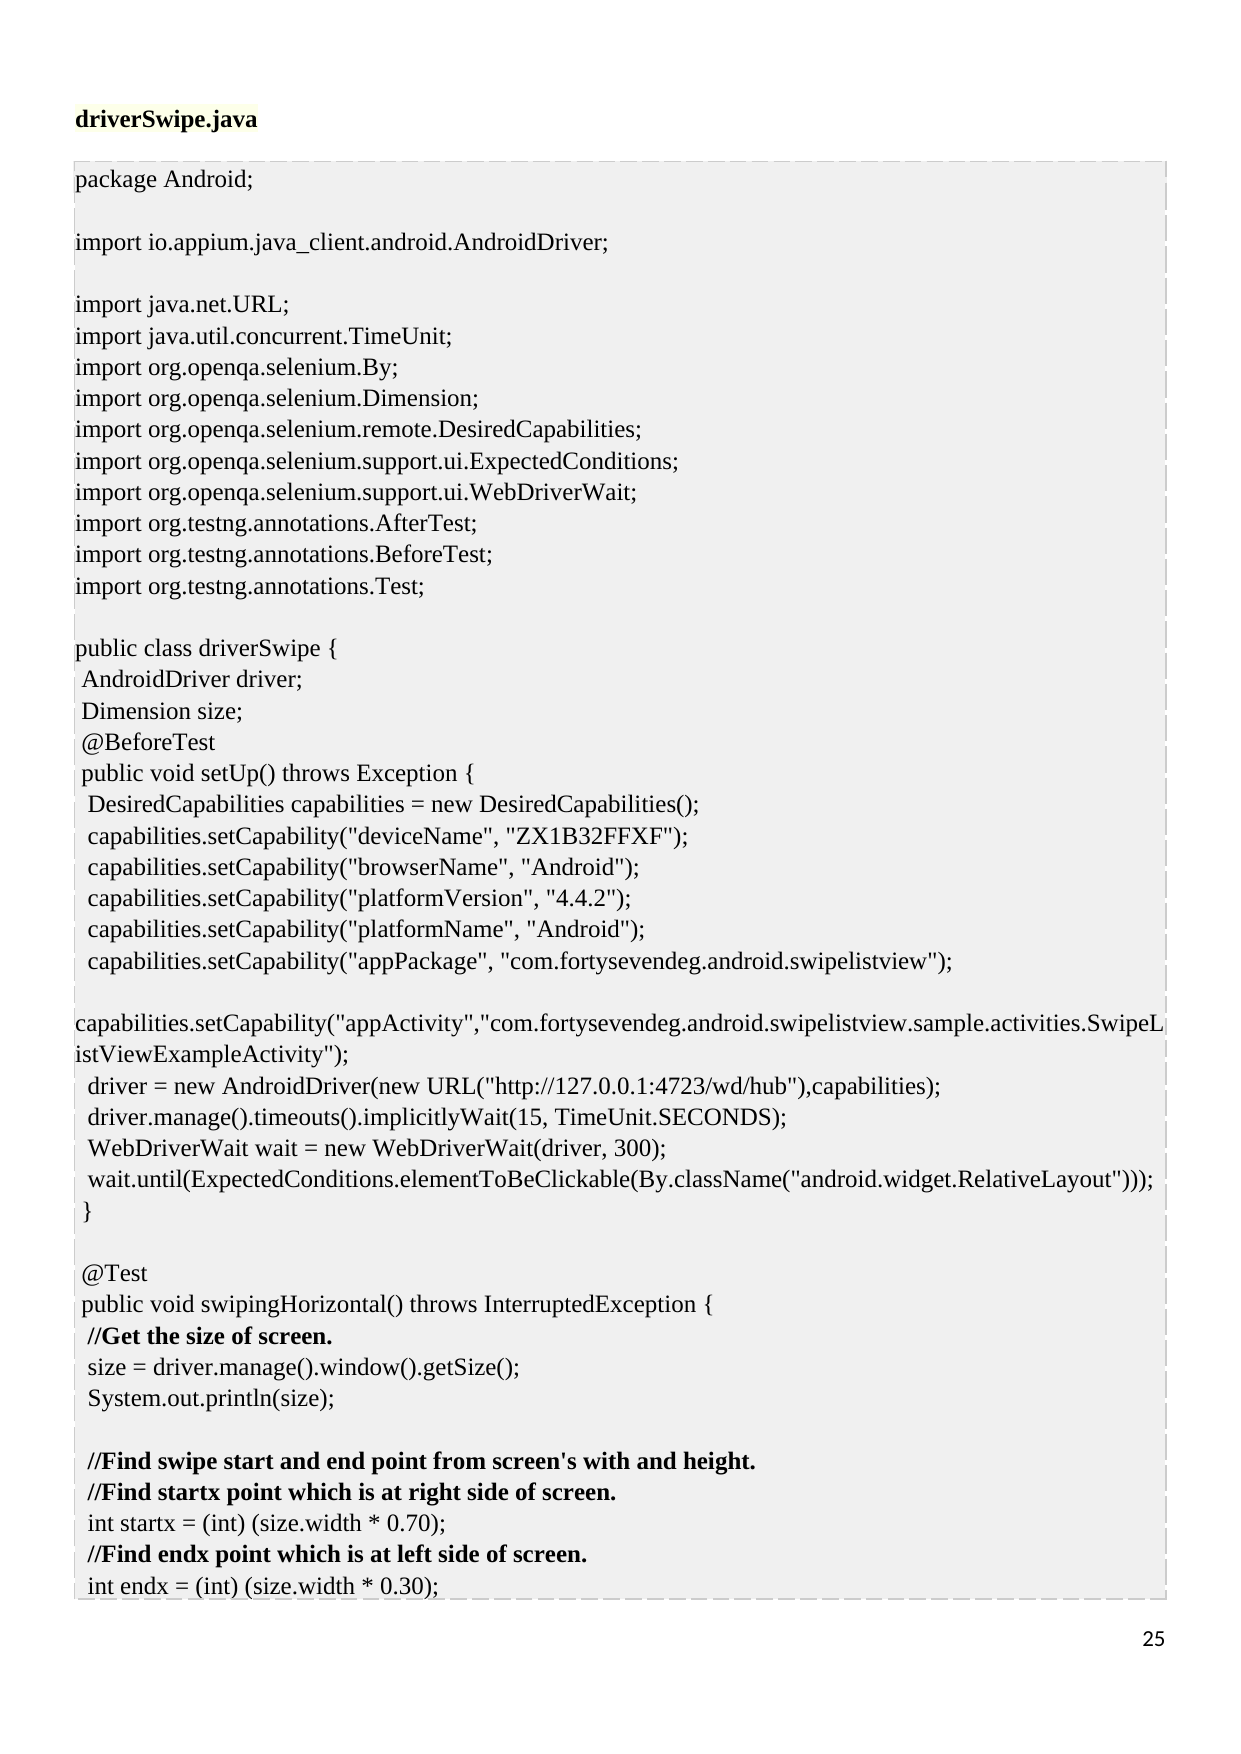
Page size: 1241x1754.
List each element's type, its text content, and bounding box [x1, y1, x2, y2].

text //Find endx point which is at left side of screen. [75, 1537, 1165, 1568]
text capabilities.setCapability("browserName", "Android"); [75, 849, 1165, 881]
text capabilities.setCapability("deviceName", "ZX1B32FFXF"); [75, 818, 1165, 849]
text package Android; [73, 161, 1167, 193]
text public void setUp() throws Exception { [75, 756, 1165, 787]
text size = driver.manage().window().getSize(); [75, 1349, 1165, 1381]
text capabilities.setCapability("appPackage", "com.fortysevendeg.android.swipelistview"); [75, 943, 1165, 974]
text import java.net.URL; [75, 287, 1165, 318]
text capabilities.setCapability("platformVersion", "4.4.2"); [75, 881, 1165, 912]
text AndroidDriver driver; [75, 662, 1165, 693]
text driver = new AndroidDriver(new URL("http://127.0.0.1:4723/wd/hub"),capabilities); [75, 1068, 1165, 1099]
text int endx = (int) (size.width * 0.30); [75, 1568, 1165, 1599]
text capabilities.setCapability("platformName", "Android"); [75, 912, 1165, 943]
text import org.openqa.selenium.By; [75, 349, 1165, 381]
text wait.until(ExpectedConditions.elementToBeClickable(By.className("android.widget.RelativeLayout"))); [75, 1162, 1165, 1193]
text //Find startx point which is at right side of screen. [75, 1474, 1165, 1506]
text import org.testng.annotations.Test; [75, 568, 1165, 599]
text import java.util.concurrent.TimeUnit; [75, 318, 1165, 349]
text import org.openqa.selenium.remote.DesiredCapabilities; [75, 412, 1165, 443]
text driverSwipe.java [75, 75, 1165, 161]
text //Get the size of screen. [75, 1318, 1165, 1349]
text @BeforeTest [75, 724, 1165, 756]
text //Find swipe start and end point from screen's with and height. [75, 1443, 1165, 1474]
text DesiredCapabilities capabilities = new DesiredCapabilities(); [75, 787, 1165, 818]
text capabilities.setCapability("appActivity","com.fortysevendeg.android.swipelistview.sample.activities.SwipeListViewExampleActivity"); [75, 974, 1165, 1068]
text import org.testng.annotations.BeforeTest; [75, 537, 1165, 568]
text import org.openqa.selenium.support.ui.WebDriverWait; [75, 474, 1165, 506]
text } [75, 1193, 1165, 1224]
text import org.testng.annotations.AfterTest; [75, 506, 1165, 537]
text Dimension size; [75, 693, 1165, 724]
text public class driverSwipe { [75, 631, 1165, 662]
text import org.openqa.selenium.Dimension; [75, 381, 1165, 412]
text import io.appium.java_client.android.AndroidDriver; [75, 224, 1165, 256]
text int startx = (int) (size.width * 0.70); [75, 1506, 1165, 1537]
text @Test [75, 1256, 1165, 1287]
text driver.manage().timeouts().implicitlyWait(15, TimeUnit.SECONDS); [75, 1099, 1165, 1131]
text WebDriverWait wait = new WebDriverWait(driver, 300); [75, 1131, 1165, 1162]
text public void swipingHorizontal() throws InterruptedException { [75, 1287, 1165, 1318]
text System.out.println(size); [75, 1381, 1165, 1412]
text import org.openqa.selenium.support.ui.ExpectedConditions; [75, 443, 1165, 474]
